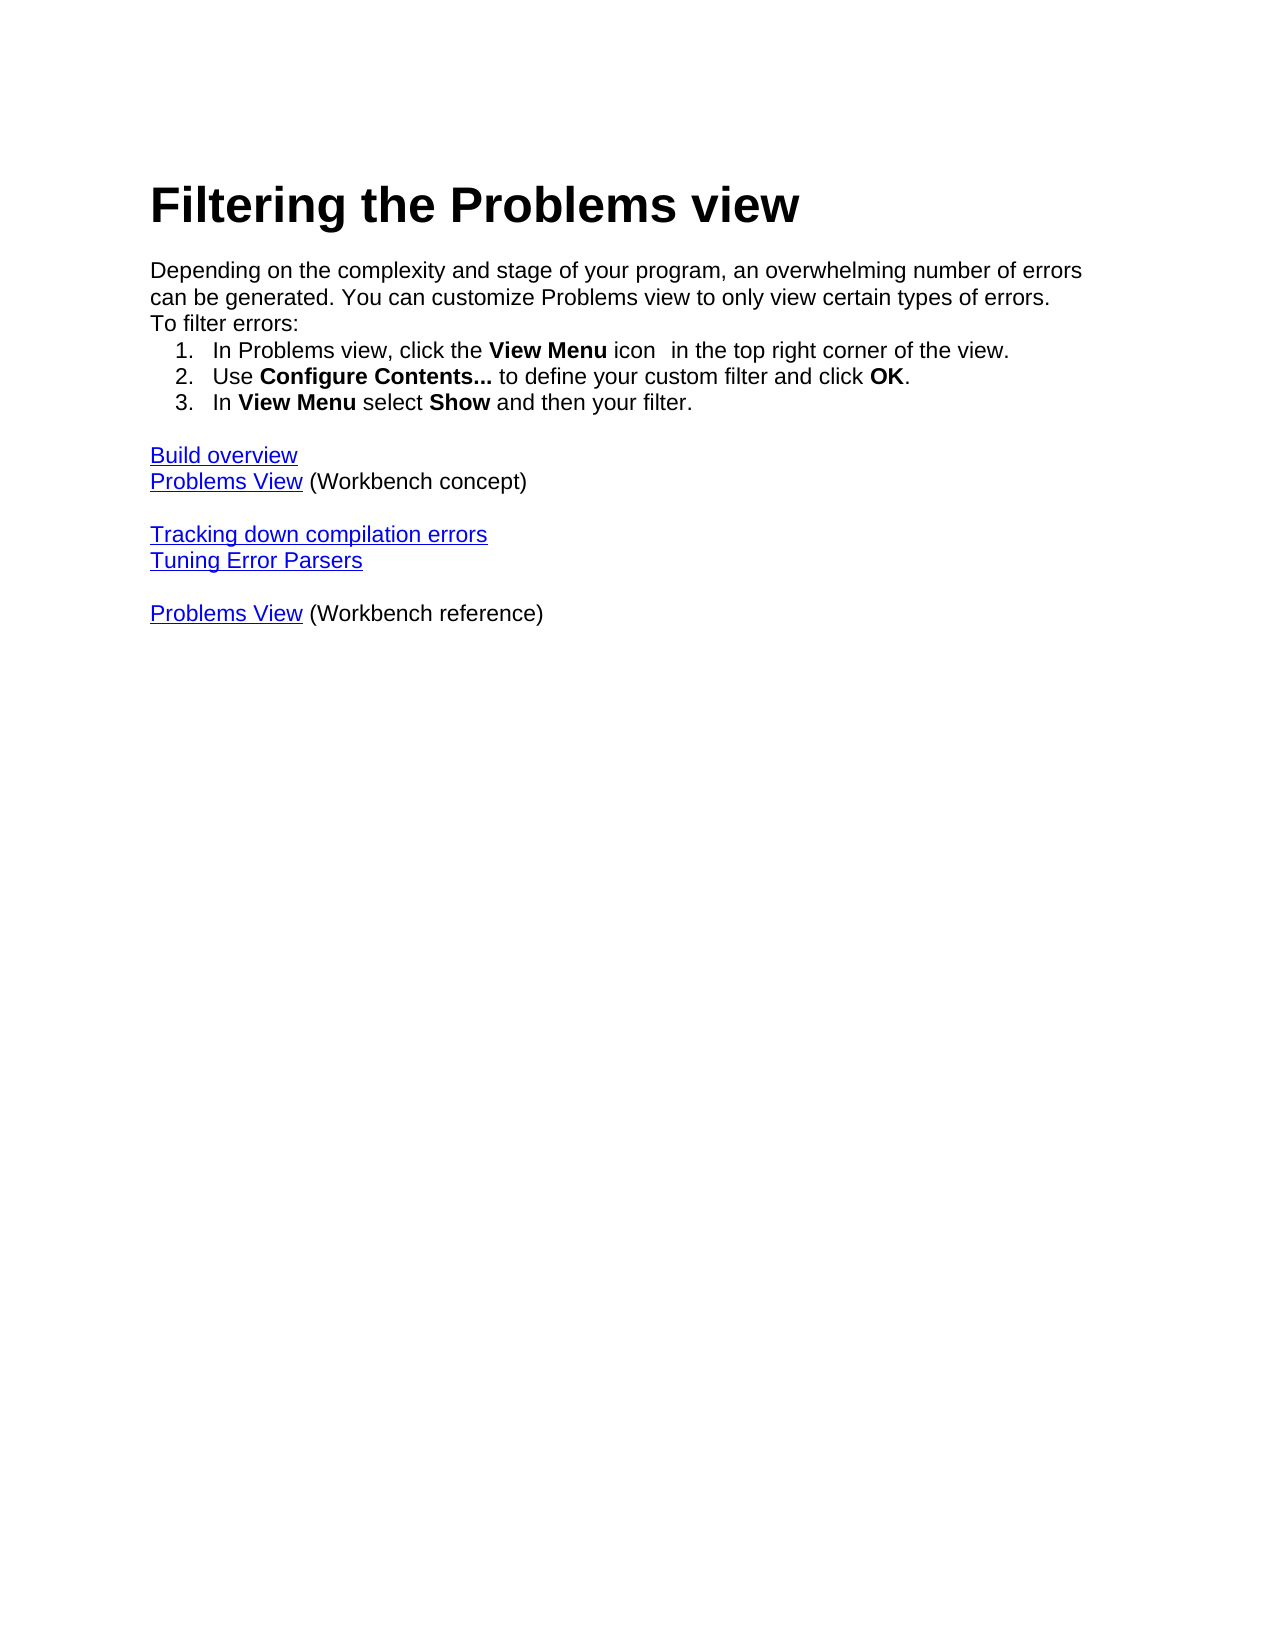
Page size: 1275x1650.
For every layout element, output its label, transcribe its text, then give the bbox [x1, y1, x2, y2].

text Depending on the complexity and stage of your program, an overwhelming number of errors can be generated. You can customize Problems view to only view certain types of errors. [150, 257, 1125, 310]
text To filter errors: [150, 310, 1125, 337]
list Use Configure Contents... to define your custom filter and click OK. [175, 363, 1125, 389]
text Build overview [150, 442, 1125, 468]
text Tuning Error Parsers [150, 547, 1125, 574]
subtitle Filtering the Problems view [150, 175, 1125, 232]
text Problems View (Workbench reference) [150, 600, 1125, 626]
text Tracking down compilation errors [150, 521, 1125, 547]
list In Problems view, click the View Menu icon in the top right corner of the view. [175, 337, 1125, 363]
list In View Menu select Show and then your filter. [175, 389, 1125, 416]
text Problems View (Workbench concept) [150, 468, 1125, 495]
